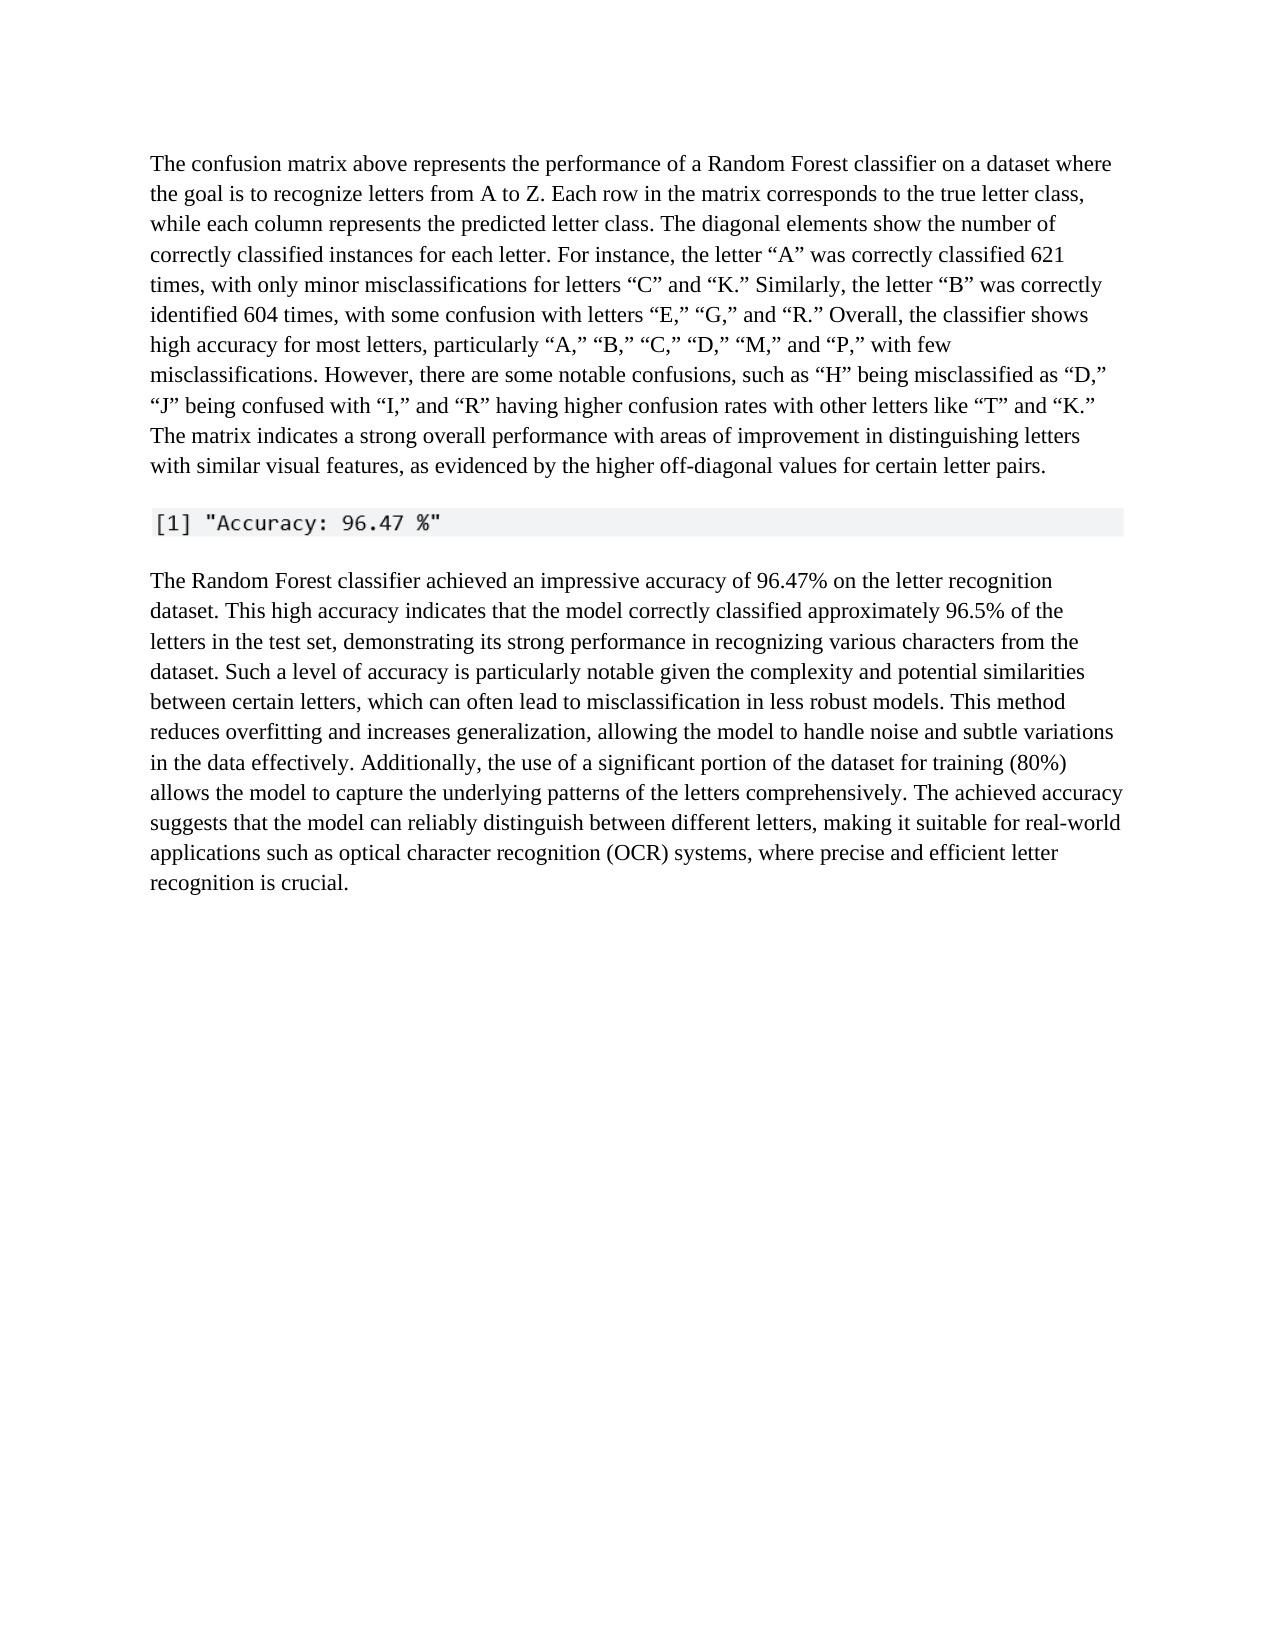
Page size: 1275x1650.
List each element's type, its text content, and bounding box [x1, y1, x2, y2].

text The Random Forest classifier achieved an impressive accuracy of 96.47% on the letter recognition dataset. This high accuracy indicates that the model correctly classified approximately 96.5% of the letters in the test set, demonstrating its strong performance in recognizing various characters from the dataset. Such a level of accuracy is particularly notable given the complexity and potential similarities between certain letters, which can often lead to misclassification in less robust models. This method reduces overfitting and increases generalization, allowing the model to handle noise and subtle variations in the data effectively. Additionally, the use of a significant portion of the dataset for training (80%) allows the model to capture the underlying patterns of the letters comprehensively. The achieved accuracy suggests that the model can reliably distinguish between different letters, making it suitable for real-world applications such as optical character recognition (OCR) systems, where precise and efficient letter recognition is crucial. [150, 567, 1125, 896]
picture [150, 507, 1125, 539]
text The confusion matrix above represents the performance of a Random Forest classifier on a dataset where the goal is to recognize letters from A to Z. Each row in the matrix corresponds to the true letter class, while each column represents the predicted letter class. The diagonal elements show the number of correctly classified instances for each letter. For instance, the letter “A” was correctly classified 621 times, with only minor misclassifications for letters “C” and “K.” Similarly, the letter “B” was correctly identified 604 times, with some confusion with letters “E,” “G,” and “R.” Overall, the classifier shows high accuracy for most letters, particularly “A,” “B,” “C,” “D,” “M,” and “P,” with few misclassifications. However, there are some notable confusions, such as “H” being misclassified as “D,” “J” being confused with “I,” and “R” having higher confusion rates with other letters like “T” and “K.” The matrix indicates a strong overall performance with areas of improvement in distinguishing letters with similar visual features, as evidenced by the higher off-diagonal values for certain letter pairs. [150, 150, 1125, 478]
